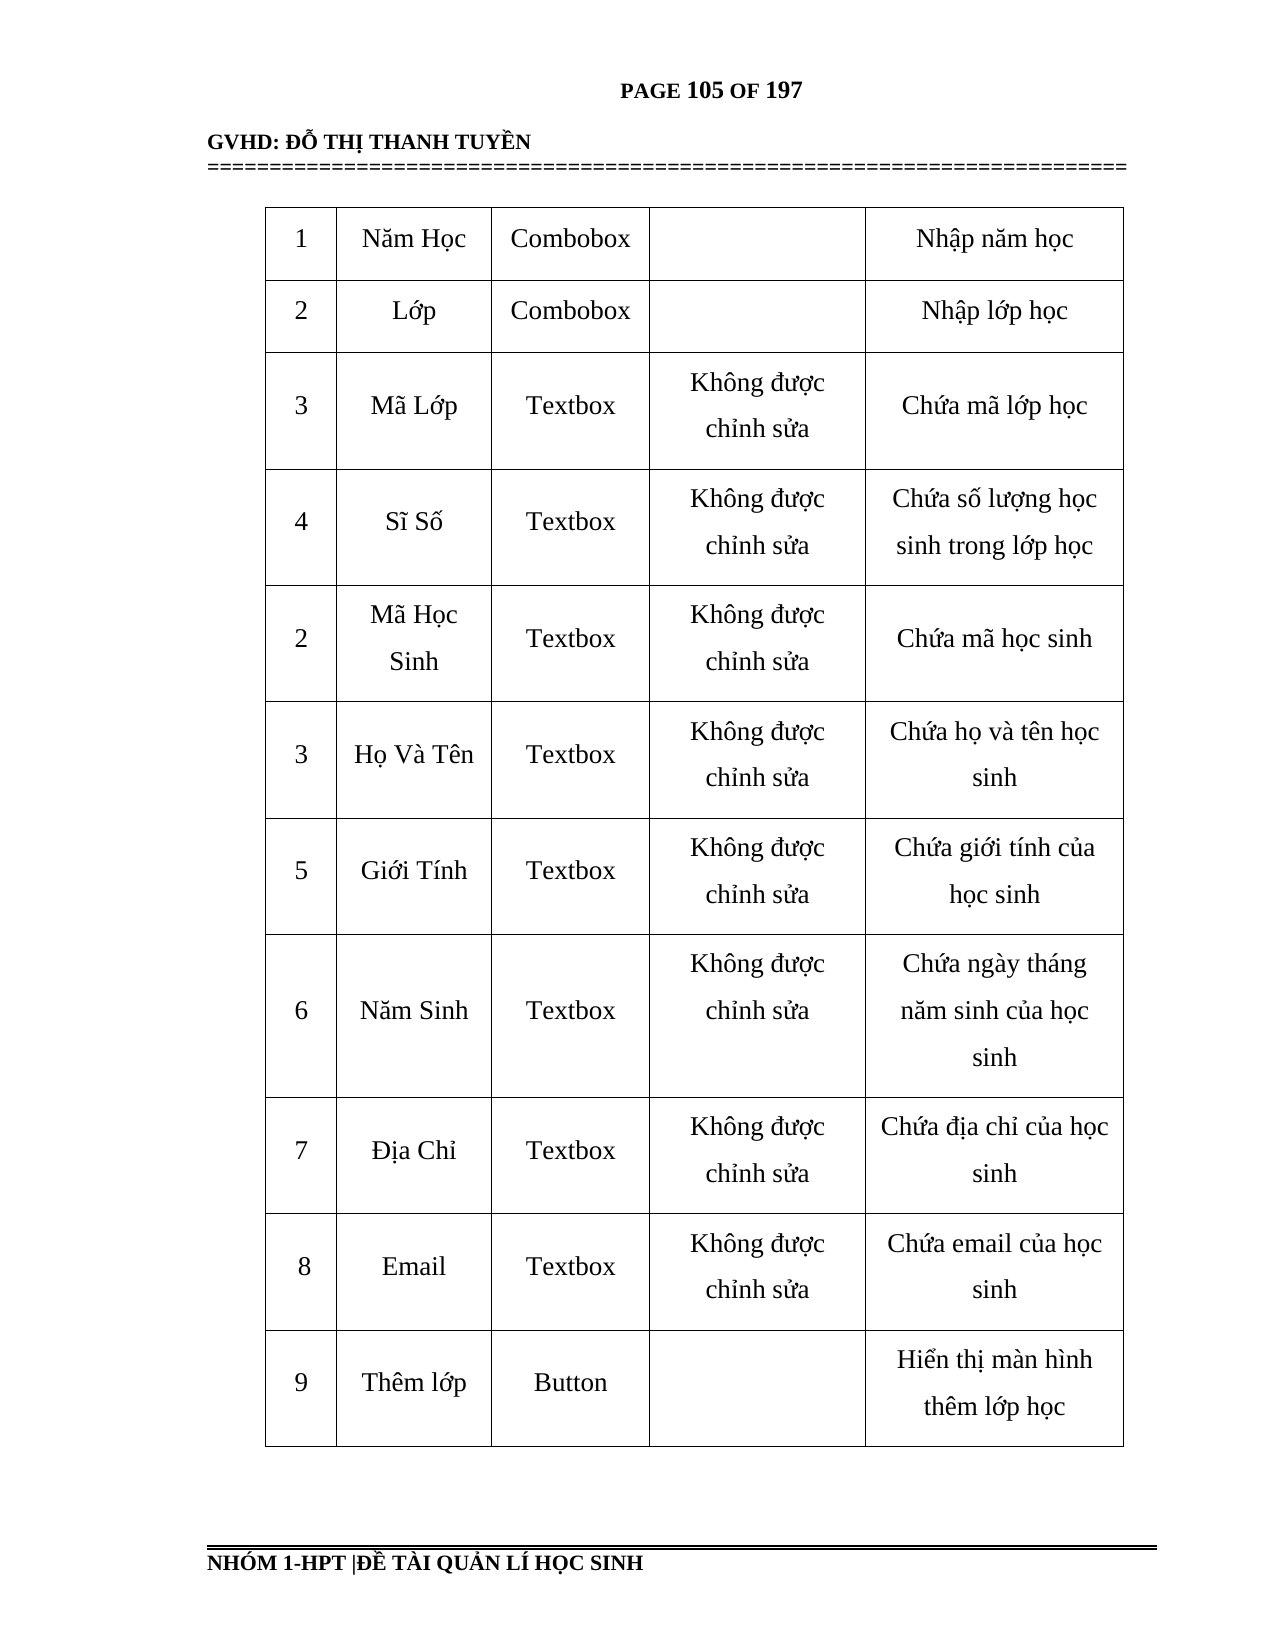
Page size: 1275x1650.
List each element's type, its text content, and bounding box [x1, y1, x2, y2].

table_cell Textbox [492, 819, 649, 934]
table_cell Không được chỉnh sửa [650, 1214, 865, 1330]
table_cell Combobox [492, 281, 649, 352]
table_cell Không được chỉnh sửa [650, 1098, 865, 1213]
table_cell Chứa họ và tên học sinh [866, 702, 1123, 818]
table_cell [650, 1331, 865, 1446]
table_cell Mã Lớp [337, 353, 491, 468]
table_cell 2 [266, 281, 336, 352]
table_cell Họ Và Tên [337, 702, 491, 818]
table_cell Giới Tính [337, 819, 491, 934]
table_cell Năm Học [337, 208, 491, 279]
table_cell 3 [266, 702, 336, 818]
table_cell Chứa mã lớp học [866, 353, 1123, 468]
table_cell [650, 281, 865, 352]
table_cell Chứa địa chỉ của học sinh [866, 1098, 1123, 1213]
table_cell Nhập năm học [866, 208, 1123, 279]
table_cell Email [337, 1214, 491, 1330]
table_cell 4 [266, 470, 336, 585]
table_cell Năm Sinh [337, 935, 491, 1097]
table_cell Không được chỉnh sửa [650, 470, 865, 585]
table_cell Chứa mã học sinh [866, 586, 1123, 701]
table_cell 9 [266, 1331, 336, 1446]
table_cell 2 [266, 586, 336, 701]
table_cell Mã Học Sinh [337, 586, 491, 701]
table_cell Không được chỉnh sửa [650, 353, 865, 468]
table_cell [650, 208, 865, 279]
table_cell Không được chỉnh sửa [650, 819, 865, 934]
table_cell Chứa số lượng học sinh trong lớp học [866, 470, 1123, 585]
table_cell Textbox [492, 586, 649, 701]
table_cell Textbox [492, 1098, 649, 1213]
table_cell 1 [266, 208, 336, 279]
table_cell Chứa email của học sinh [866, 1214, 1123, 1330]
table_cell Textbox [492, 702, 649, 818]
table_cell Textbox [492, 1214, 649, 1330]
table_cell Lớp [337, 281, 491, 352]
table_cell Thêm lớp [337, 1331, 491, 1446]
table_cell Địa Chỉ [337, 1098, 491, 1213]
table_cell Textbox [492, 470, 649, 585]
table_cell Không được chỉnh sửa [650, 586, 865, 701]
table_cell Textbox [492, 935, 649, 1097]
table_cell Textbox [492, 353, 649, 468]
table_cell Sĩ Số [337, 470, 491, 585]
table_cell Button [492, 1331, 649, 1446]
table_cell 8 [266, 1214, 336, 1330]
table_cell Hiển thị màn hình thêm lớp học [866, 1331, 1123, 1446]
table_cell Không được chỉnh sửa [650, 702, 865, 818]
table_cell Không được chỉnh sửa [650, 935, 865, 1097]
table_cell 7 [266, 1098, 336, 1213]
table_cell Chứa giới tính của học sinh [866, 819, 1123, 934]
table_cell Nhập lớp học [866, 281, 1123, 352]
table_cell Chứa ngày tháng năm sinh của học sinh [866, 935, 1123, 1097]
table_cell Combobox [492, 208, 649, 279]
table_cell 5 [266, 819, 336, 934]
table_cell 6 [266, 935, 336, 1097]
table_cell 3 [266, 353, 336, 468]
